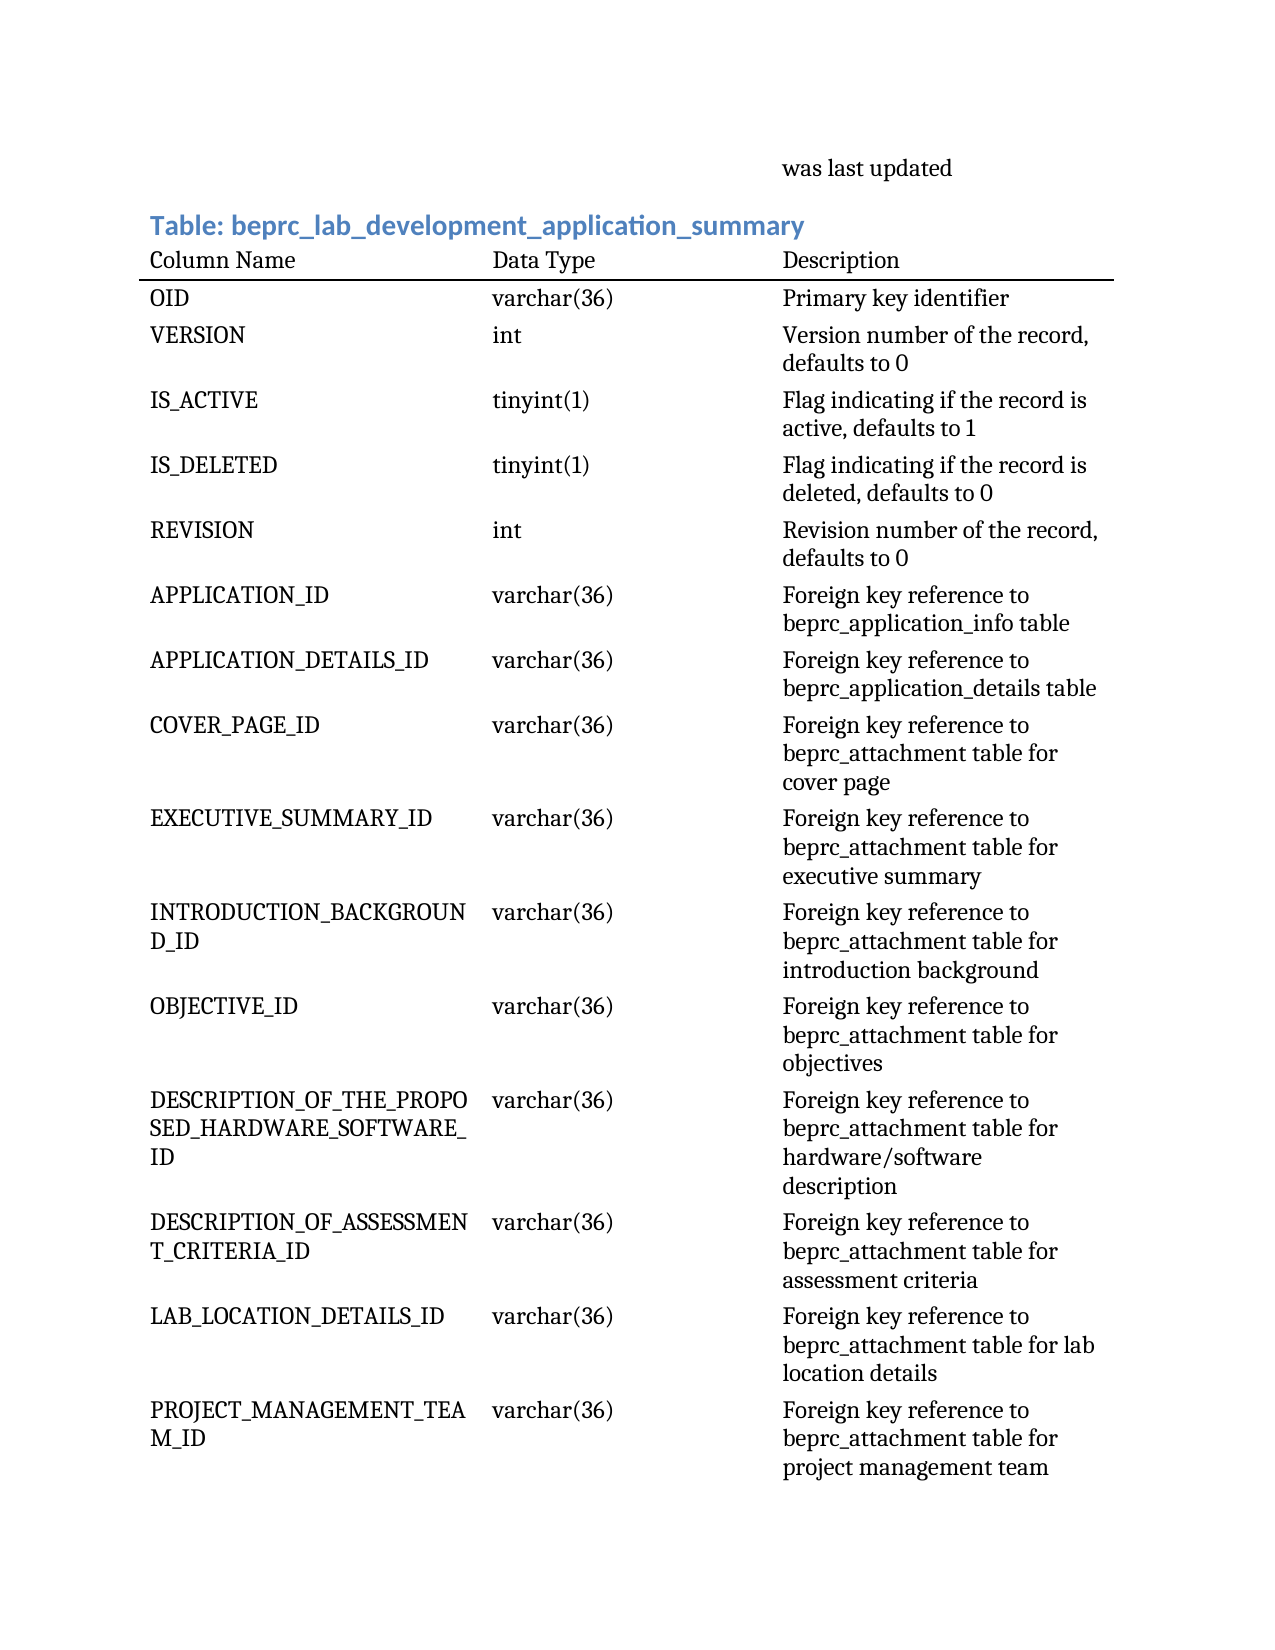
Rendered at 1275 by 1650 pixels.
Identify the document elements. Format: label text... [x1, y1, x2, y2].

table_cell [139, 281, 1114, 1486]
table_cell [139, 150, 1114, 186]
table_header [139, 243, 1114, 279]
subtitle Table: beprc_lab_development_application_summary [150, 207, 1125, 243]
